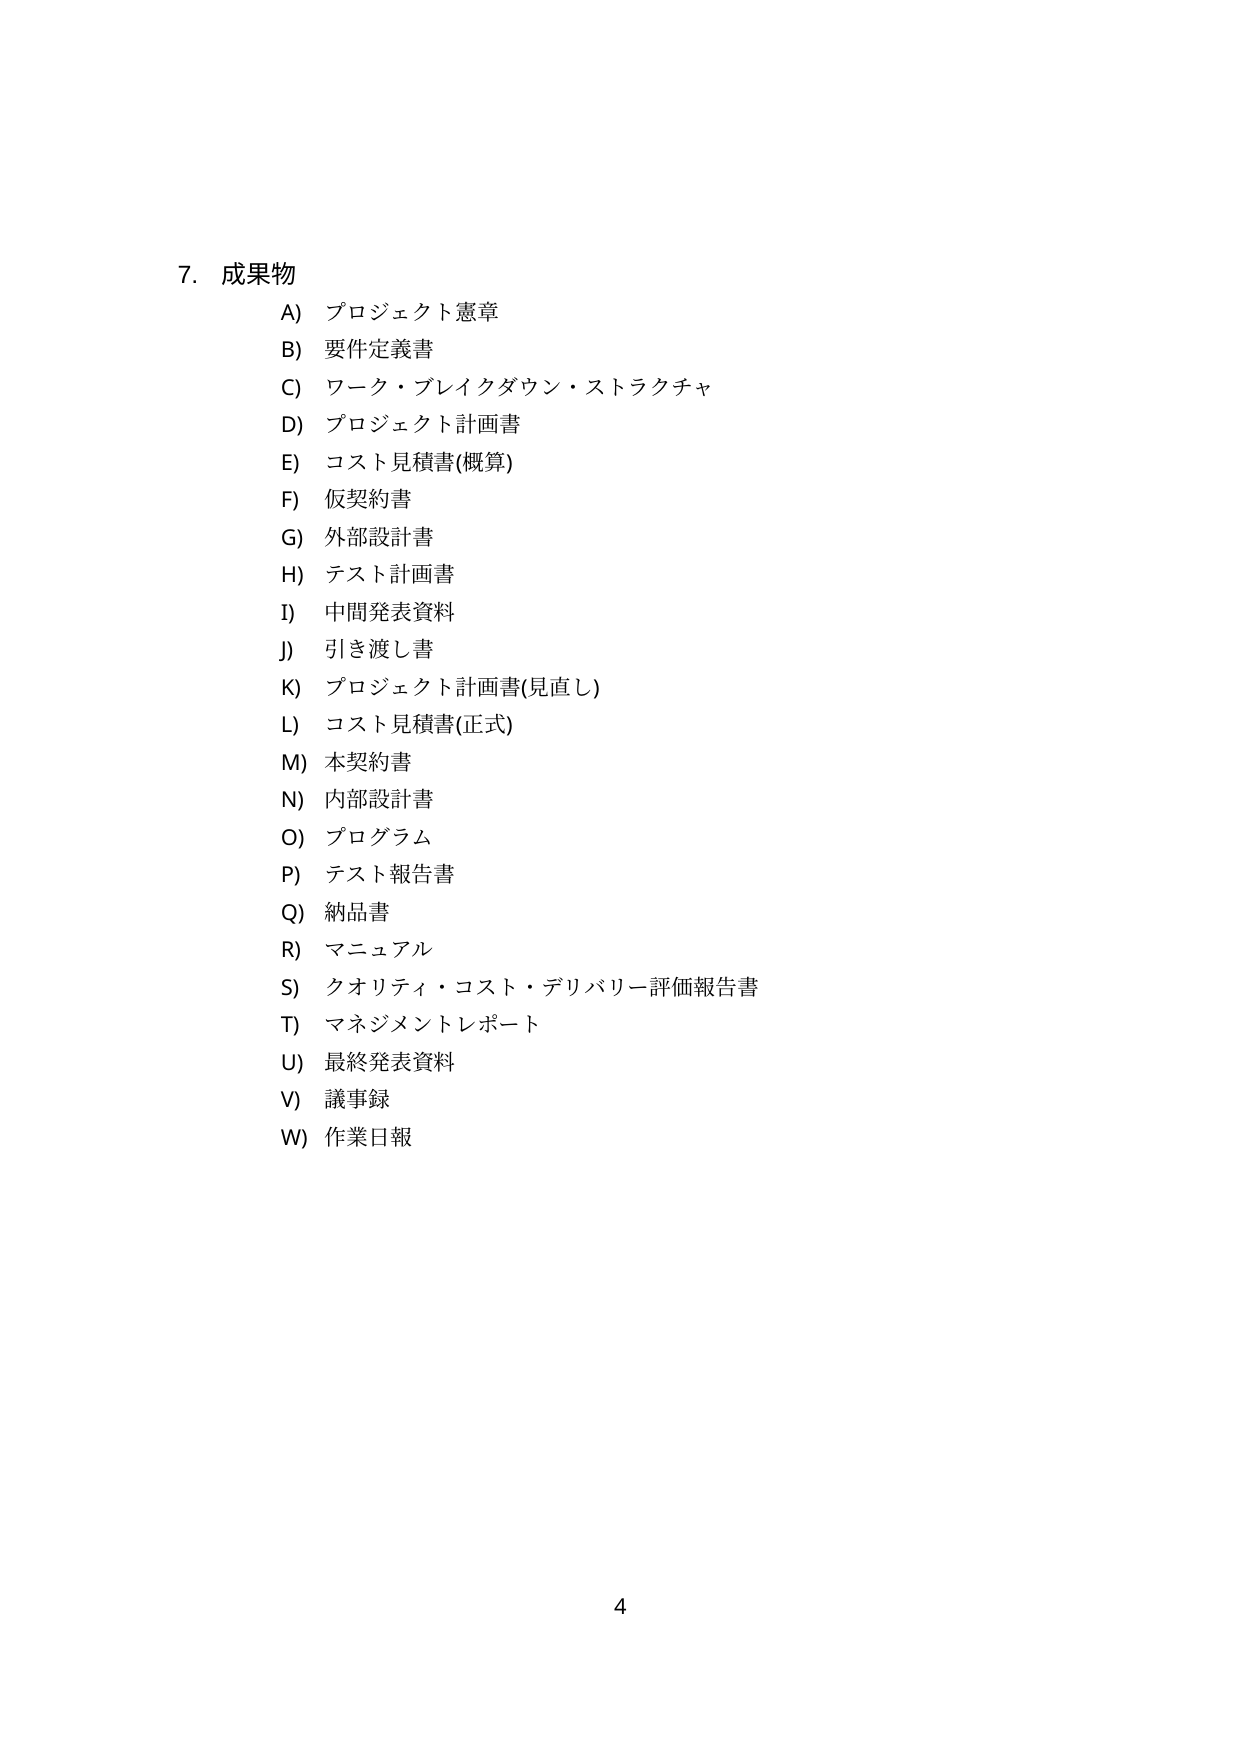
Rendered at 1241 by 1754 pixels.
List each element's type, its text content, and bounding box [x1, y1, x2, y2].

list プロジェクト憲章 [281, 292, 1063, 329]
list 本契約書 [281, 742, 1063, 779]
list マニュアル [281, 929, 1063, 967]
list プロジェクト計画書 [281, 404, 1063, 442]
list マネジメントレポート [281, 1004, 1063, 1042]
list 納品書 [281, 892, 1063, 929]
list 外部設計書 [281, 517, 1063, 554]
list 中間発表資料 [281, 592, 1063, 629]
list ワーク・ブレイクダウン・ストラクチャ [281, 367, 1063, 404]
list クオリティ・コスト・デリバリー評価報告書 [281, 967, 1063, 1004]
list コスト見積書(正式) [281, 704, 1063, 742]
subtitle 成果物 [177, 254, 1063, 292]
list コスト見積書(概算) [281, 442, 1063, 479]
list プログラム [281, 817, 1063, 854]
list 作業日報 [281, 1117, 1063, 1154]
list 議事録 [281, 1079, 1063, 1117]
list 最終発表資料 [281, 1042, 1063, 1079]
list 要件定義書 [281, 329, 1063, 367]
list テスト報告書 [281, 854, 1063, 892]
list テスト計画書 [281, 554, 1063, 592]
list 引き渡し書 [281, 629, 1063, 667]
list 内部設計書 [281, 779, 1063, 817]
list プロジェクト計画書(見直し) [281, 667, 1063, 704]
list 仮契約書 [281, 479, 1063, 517]
